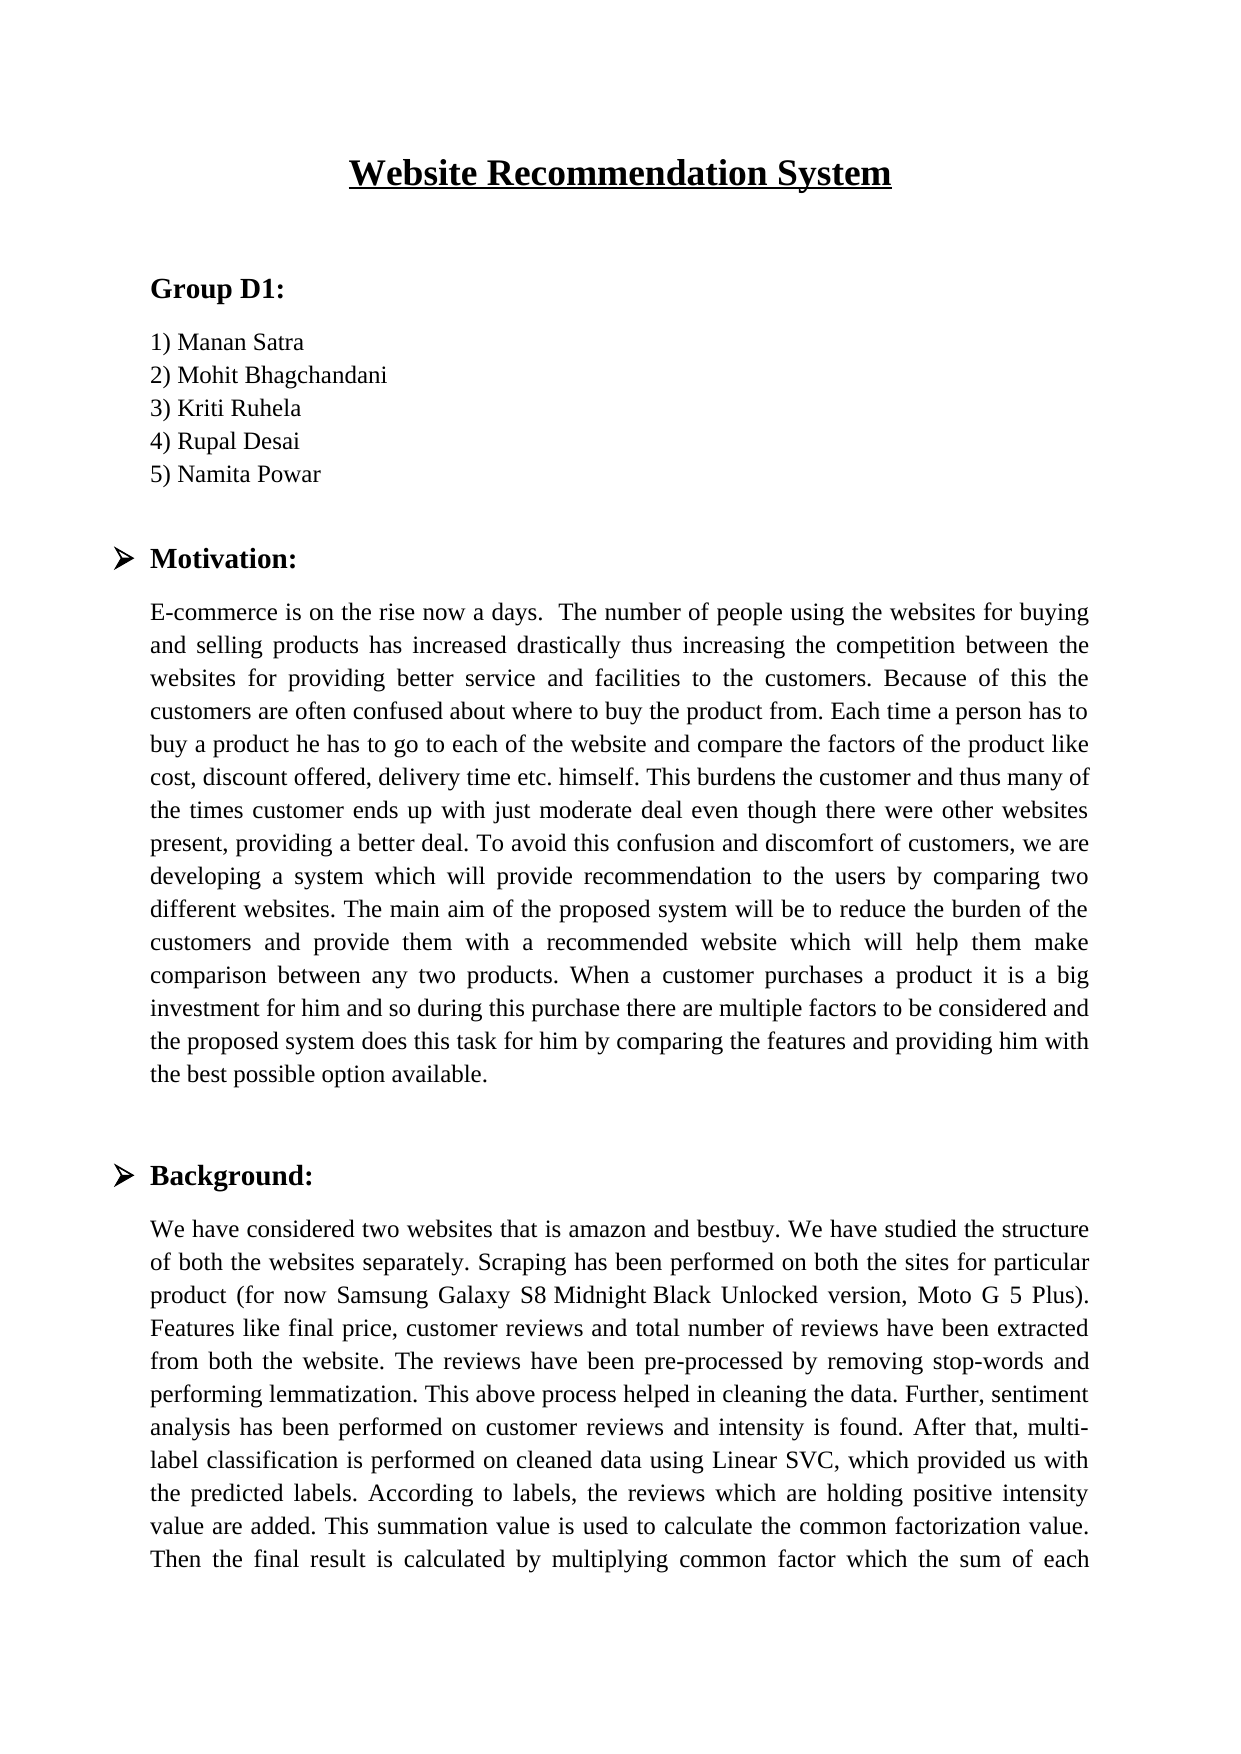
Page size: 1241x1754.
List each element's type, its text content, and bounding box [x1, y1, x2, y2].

text 5) Namita Powar [150, 459, 1090, 487]
text 4) Rupal Desai [150, 426, 1090, 454]
text Website Recommendation System [150, 150, 1090, 193]
text 3) Kriti Ruhela [150, 393, 1090, 421]
text 1) Manan Satra [150, 327, 1090, 355]
text E-commerce is on the rise now a days. The number of people using the websites for buying and selling products has increased drastically thus increasing the competition between the websites for providing better service and facilities to the customers. Because of this the customers are often confused about where to buy the product from. Each time a person has to buy a product he has to go to each of the website and compare the factors of the product like cost, discount offered, delivery time etc. himself. This burdens the customer and thus many of the times customer ends up with just moderate deal even though there were other websites present, providing a better deal. To avoid this confusion and discomfort of customers, we are developing a system which will provide recommendation to the users by comparing two different websites. The main aim of the proposed system will be to reduce the burden of the customers and provide them with a recommended website which will help them make comparison between any two products. When a customer purchases a product it is a big investment for him and so during this purchase there are multiple factors to be considered and the proposed system does this task for him by comparing the features and providing him with the best possible option available. [150, 597, 1090, 1088]
list Background: [112, 1158, 1090, 1192]
text 2) Mohit Bhagchandani [150, 360, 1090, 388]
list Motivation: [112, 541, 1090, 575]
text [150, 1214, 1090, 1573]
text Group D1: [150, 271, 1090, 305]
